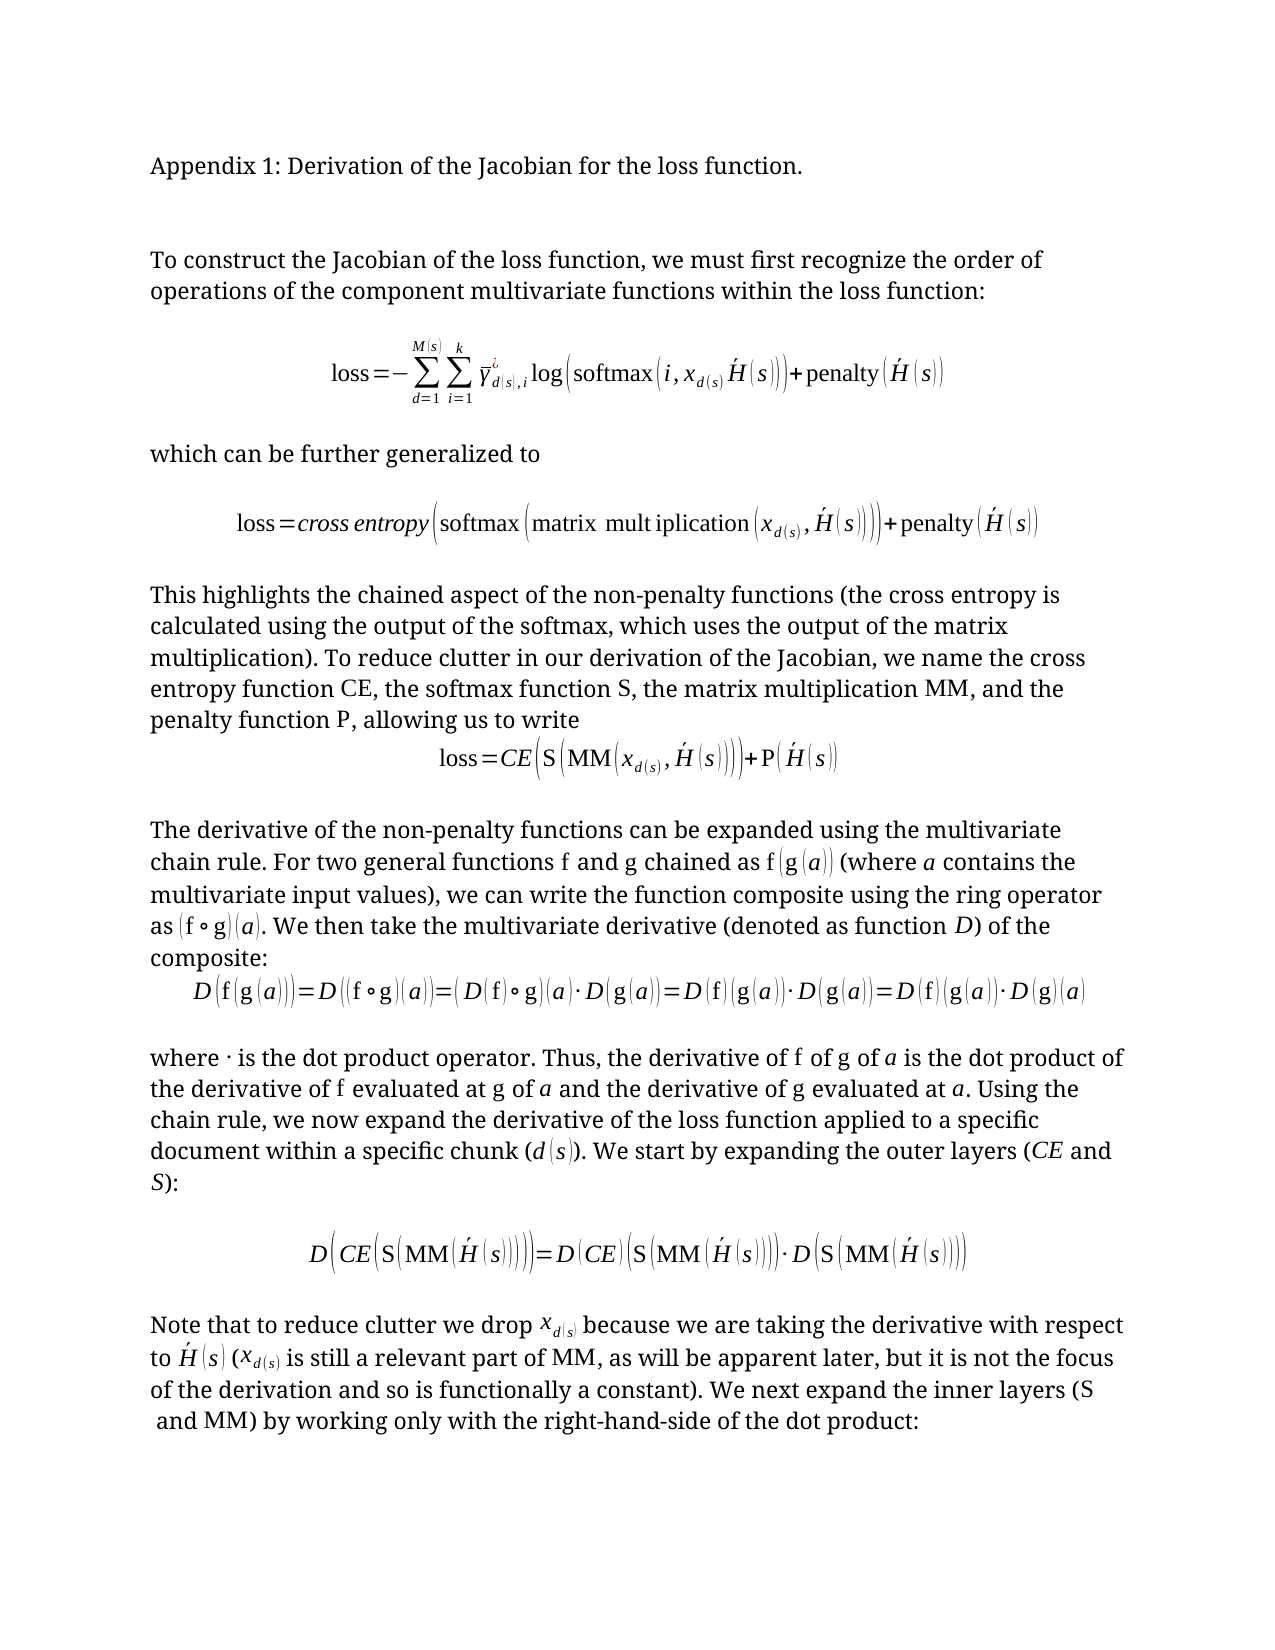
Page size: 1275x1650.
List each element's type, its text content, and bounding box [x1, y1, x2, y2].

text Appendix 1: Derivation of the Jacobian for the loss function. [150, 150, 1125, 181]
text This highlights the chained aspect of the non-penalty functions (the cross entropy is calculated using the output of the softmax, which uses the output of the matrix multiplication). To reduce clutter in our derivation of the Jacobian, we name the cross entropy function , the softmax function , the matrix multiplication , and the penalty function , allowing us to write [150, 579, 1125, 735]
text where is the dot product operator. Thus, the derivative of of of is the dot product of the derivative of evaluated at of and the derivative of evaluated at . Using the chain rule, we now expand the derivative of the loss function applied to a specific document within a specific chunk (). We start by expanding the outer layers ( and ): [150, 1042, 1125, 1198]
text which can be further generalized to [150, 438, 1125, 469]
text To construct the Jacobian of the loss function, we must first recognize the order of operations of the component multivariate functions within the loss function: [150, 244, 1125, 306]
text The derivative of the non-penalty functions can be expanded using the multivariate chain rule. For two general functions and chained as (where contains the multivariate input values), we can write the function composite using the ring operator as . We then take the multivariate derivative (denoted as function ) of the composite: [150, 814, 1125, 973]
text Note that to reduce clutter we drop because we are taking the derivative with respect to ( is still a relevant part of , as will be apparent later, but it is not the focus of the derivation and so is functionally a constant). We next expand the inner layers ( and ) by working only with the right-hand-side of the dot product: [150, 1308, 1125, 1436]
